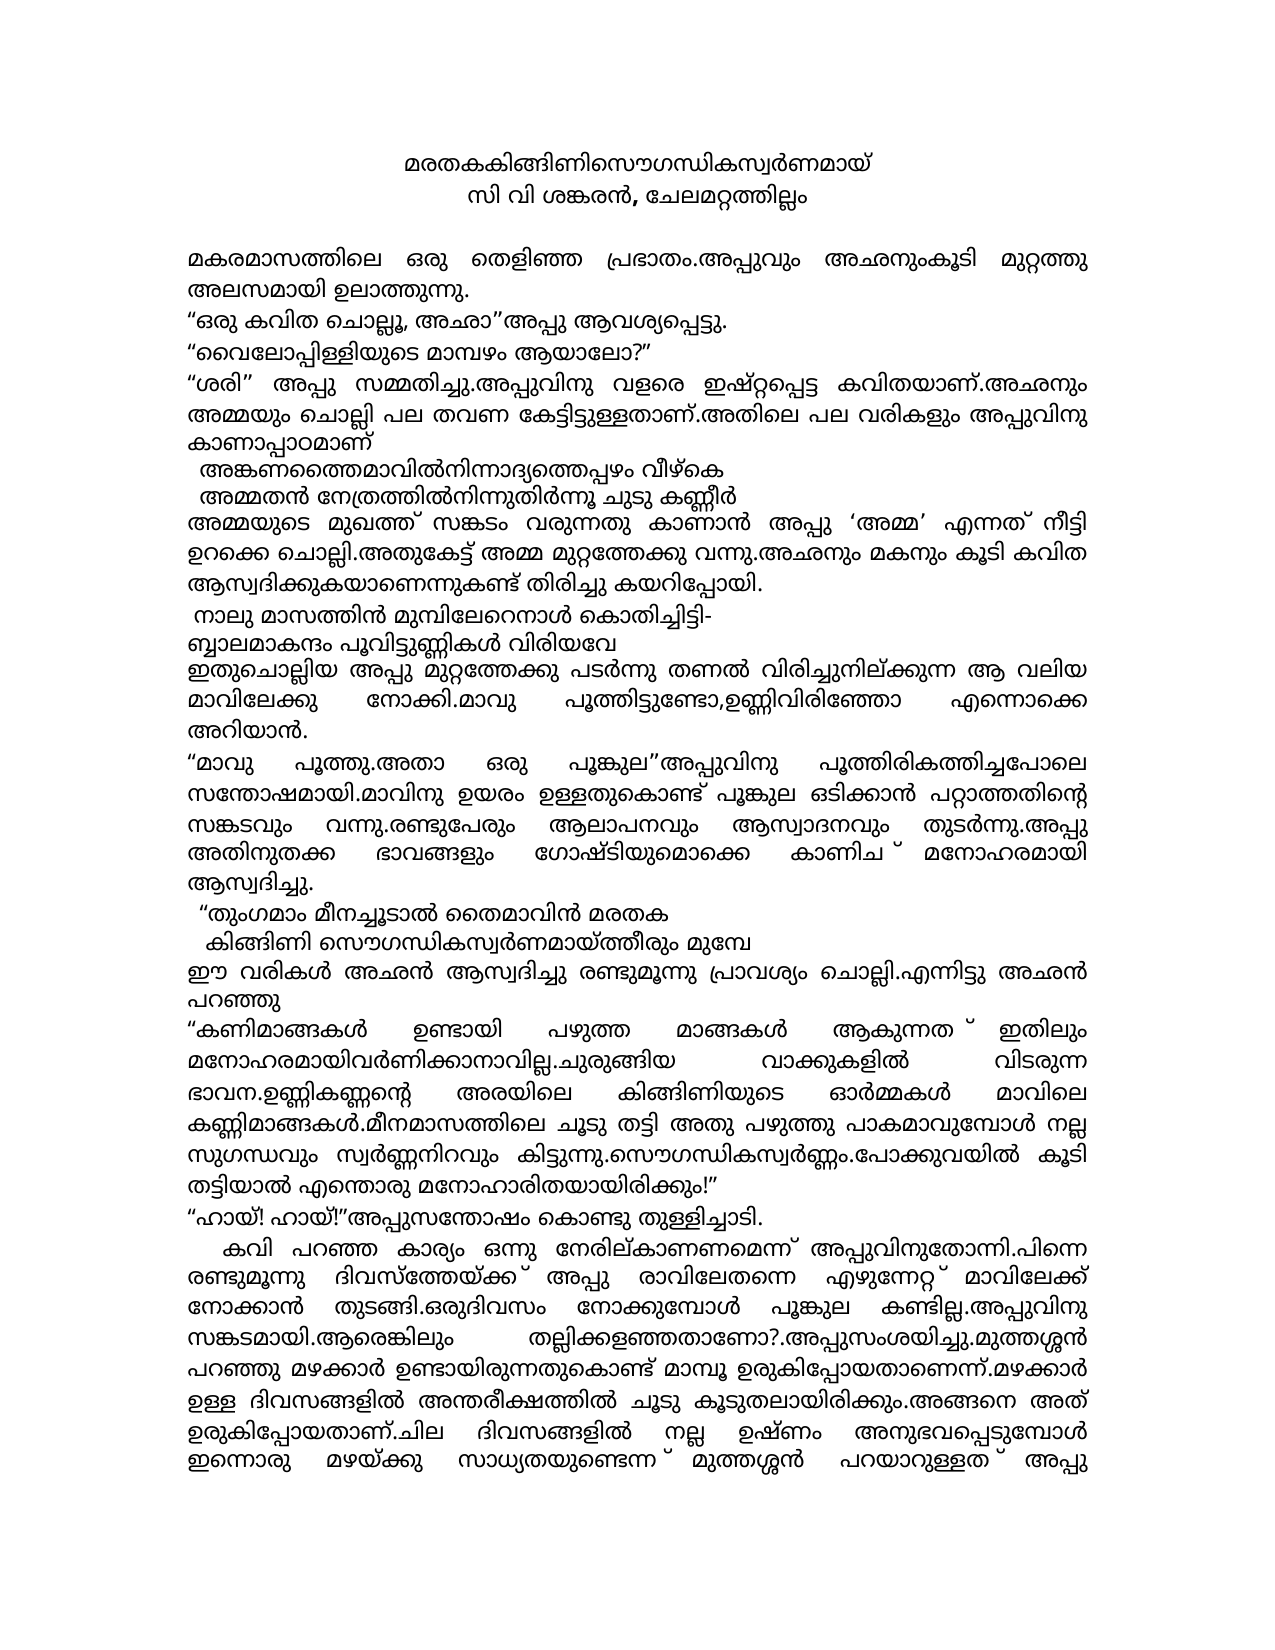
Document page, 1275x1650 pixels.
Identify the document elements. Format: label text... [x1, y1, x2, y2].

text ഈ വരികൾ അഛൻ ആസ്വദിച്ചു രണ്ടുമൂന്നു പ്രാവശ്യം ചൊല്ലി.എന്നിട്ടു അഛൻ പറഞ്ഞു [187, 955, 1087, 1013]
text “തുംഗമാം മീനച്ചൂടാൽ തൈമാവിൻ മരതക [187, 897, 1087, 929]
text അങ്കണത്തൈമാവിൽനിന്നാദ്യത്തെപ്പഴം വീഴ്കെ [187, 456, 1087, 483]
text മരതകകിങ്ങിണിസൌഗന്ധികസ്വർണമായ് [187, 150, 1087, 177]
text ബ്ബാലമാകന്ദം പൂവിട്ടുണ്ണികൾ വിരിയവേ [187, 630, 1087, 657]
text “കണിമാങ്ങകൾ ഉണ്ടായി പഴുത്ത മാങ്ങകൾ ആകുന്നത് ഇതിലും മനോഹരമായിവർണിക്കാനാവില്ല.ചുരുങ്ങിയ വാക്കുകളിൽ വിടരുന്ന ഭാവന.ഉണ്ണികണ്ണന്റെ അരയിലെ കിങ്ങിണിയുടെ ഓർമ്മകൾ മാവിലെ കണ്ണിമാങ്ങകൾ.മീനമാസത്തിലെ ചൂടു തട്ടി അതു പഴുത്തു പാകമാവുമ്പോൾ നല്ല സുഗന്ധവും സ്വർണ്ണനിറവും കിട്ടുന്നു.സൌഗന്ധികസ്വർണ്ണം.പോക്കുവയിൽ കൂടി തട്ടിയാൽ എന്തൊരു മനോഹാരിതയായിരിക്കും!” [187, 1013, 1087, 1201]
text “വൈലോപ്പിള്ളിയുടെ മാമ്പഴം ആയാലോ?” [187, 336, 1087, 367]
text ഇതുചൊല്ലിയ അപ്പു മുറ്റത്തേക്കു പടർന്നു തണൽ വിരിച്ചുനില്ക്കുന്ന ആ വലിയ മാവിലേക്കു നോക്കി.മാവു പൂത്തിട്ടുണ്ടോ,ഉണ്ണിവിരിഞ്ഞോ എന്നൊക്കെ അറിയാൻ. [187, 657, 1087, 746]
text “ശരി” അപ്പു സമ്മതിച്ചു.അപ്പുവിനു വളരെ ഇഷ്റ്റപ്പെട്ട കവിതയാണ്‌.അഛനും അമ്മയും ചൊല്ലി പല തവണ കേട്ടിട്ടുള്ളതാണ്‌.അതിലെ പല വരികളും അപ്പുവിനു കാണാപ്പാഠമാണ്‌ [187, 367, 1087, 456]
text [187, 1232, 1087, 1473]
text മകരമാസത്തിലെ ഒരു തെളിഞ്ഞ പ്രഭാതം.അപ്പുവും അഛനുംകൂടി മുറ്റത്തു അലസമായി ഉലാത്തുന്നു. [187, 242, 1087, 304]
text അമ്മതൻ നേത്രത്തിൽനിന്നുതിർന്നൂ ചുടു കണ്ണീർ [187, 483, 1087, 509]
text “ഹായ്! ഹായ്!”അപ്പുസന്തോഷം കൊണ്ടു തുള്ളിച്ചാടി. [187, 1201, 1087, 1232]
text കിങ്ങിണി സൌഗന്ധികസ്വർണമായ്ത്തീരും മുമ്പേ [187, 929, 1087, 955]
text നാലു മാസത്തിൻ മുമ്പിലേറെനാൾ കൊതിച്ചിട്ടി- [187, 599, 1087, 630]
text “ഒരു കവിത ചൊല്ലൂ, അഛാ”അപ്പു ആവശ്യപ്പെട്ടു. [187, 304, 1087, 336]
text സി വി ശങ്കരൻ, ചേലമറ്റത്തില്ലം [187, 177, 1087, 211]
text “മാവു പൂത്തു.അതാ ഒരു പൂങ്കുല”അപ്പുവിനു പൂത്തിരികത്തിച്ചപോലെ സന്തോഷമായി.മാവിനു ഉയരം ഉള്ളതുകൊണ്ട് പൂങ്കുല ഒടിക്കാൻ പറ്റാത്തതിന്റെ സങ്കടവും വന്നു.രണ്ടുപേരും ആലാപനവും ആസ്വാദനവും തുടർന്നു.അപ്പു അതിനുതക്ക ഭാവങ്ങളും ഗോഷ്ടിയുമൊക്കെ കാണിച് മനോഹരമായി ആസ്വദിച്ചു. [187, 746, 1087, 897]
text അമ്മയുടെ മുഖത്ത് സങ്കടം വരുന്നതു കാണാൻ അപ്പു ‘അമ്മ’ എന്നത് നീട്ടി ഉറക്കെ ചൊല്ലി.അതുകേട്ട് അമ്മ മുറ്റത്തേക്കു വന്നു.അഛനും മകനും കൂടി കവിത ആസ്വദിക്കുകയാണെന്നുകണ്ട് തിരിച്ചു കയറിപ്പോയി. [187, 509, 1087, 599]
